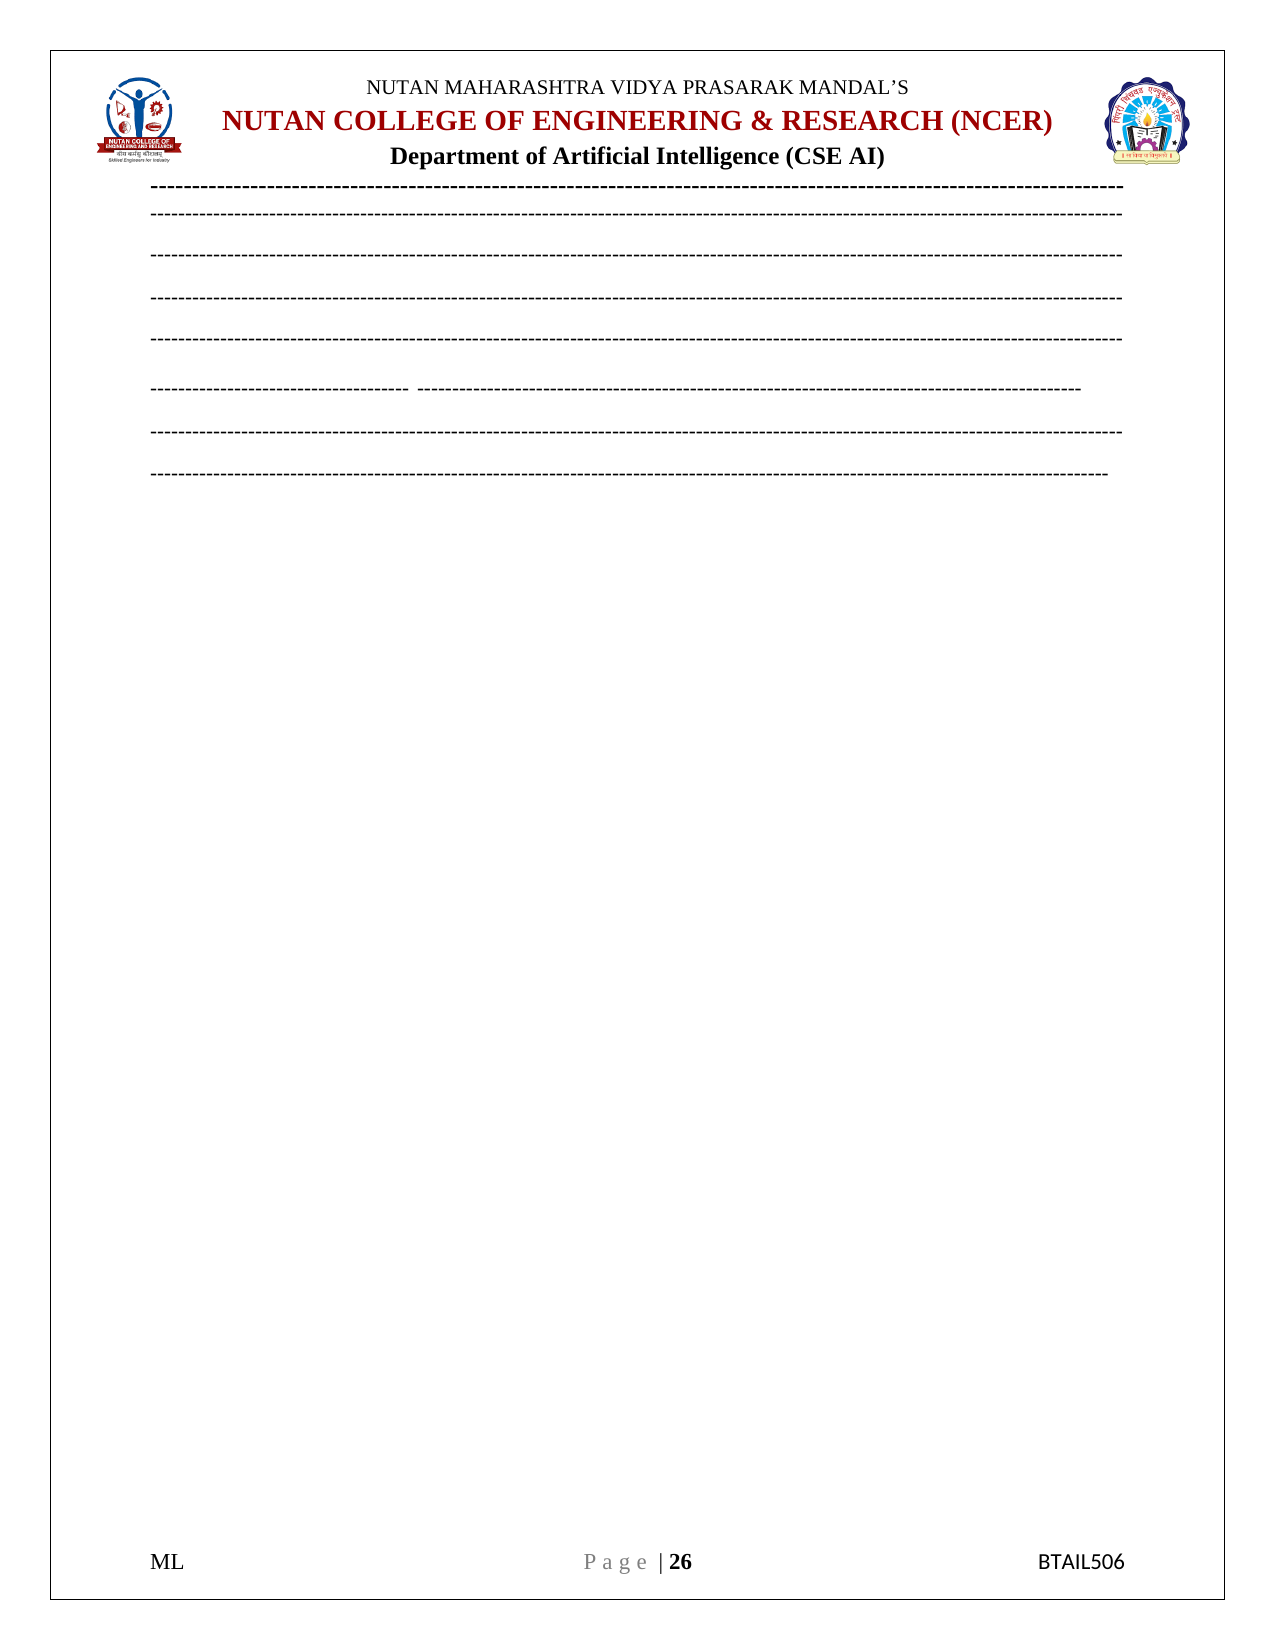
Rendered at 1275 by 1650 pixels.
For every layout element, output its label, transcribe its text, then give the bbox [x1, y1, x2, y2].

picture [92, 73, 183, 164]
picture [1102, 75, 1193, 166]
